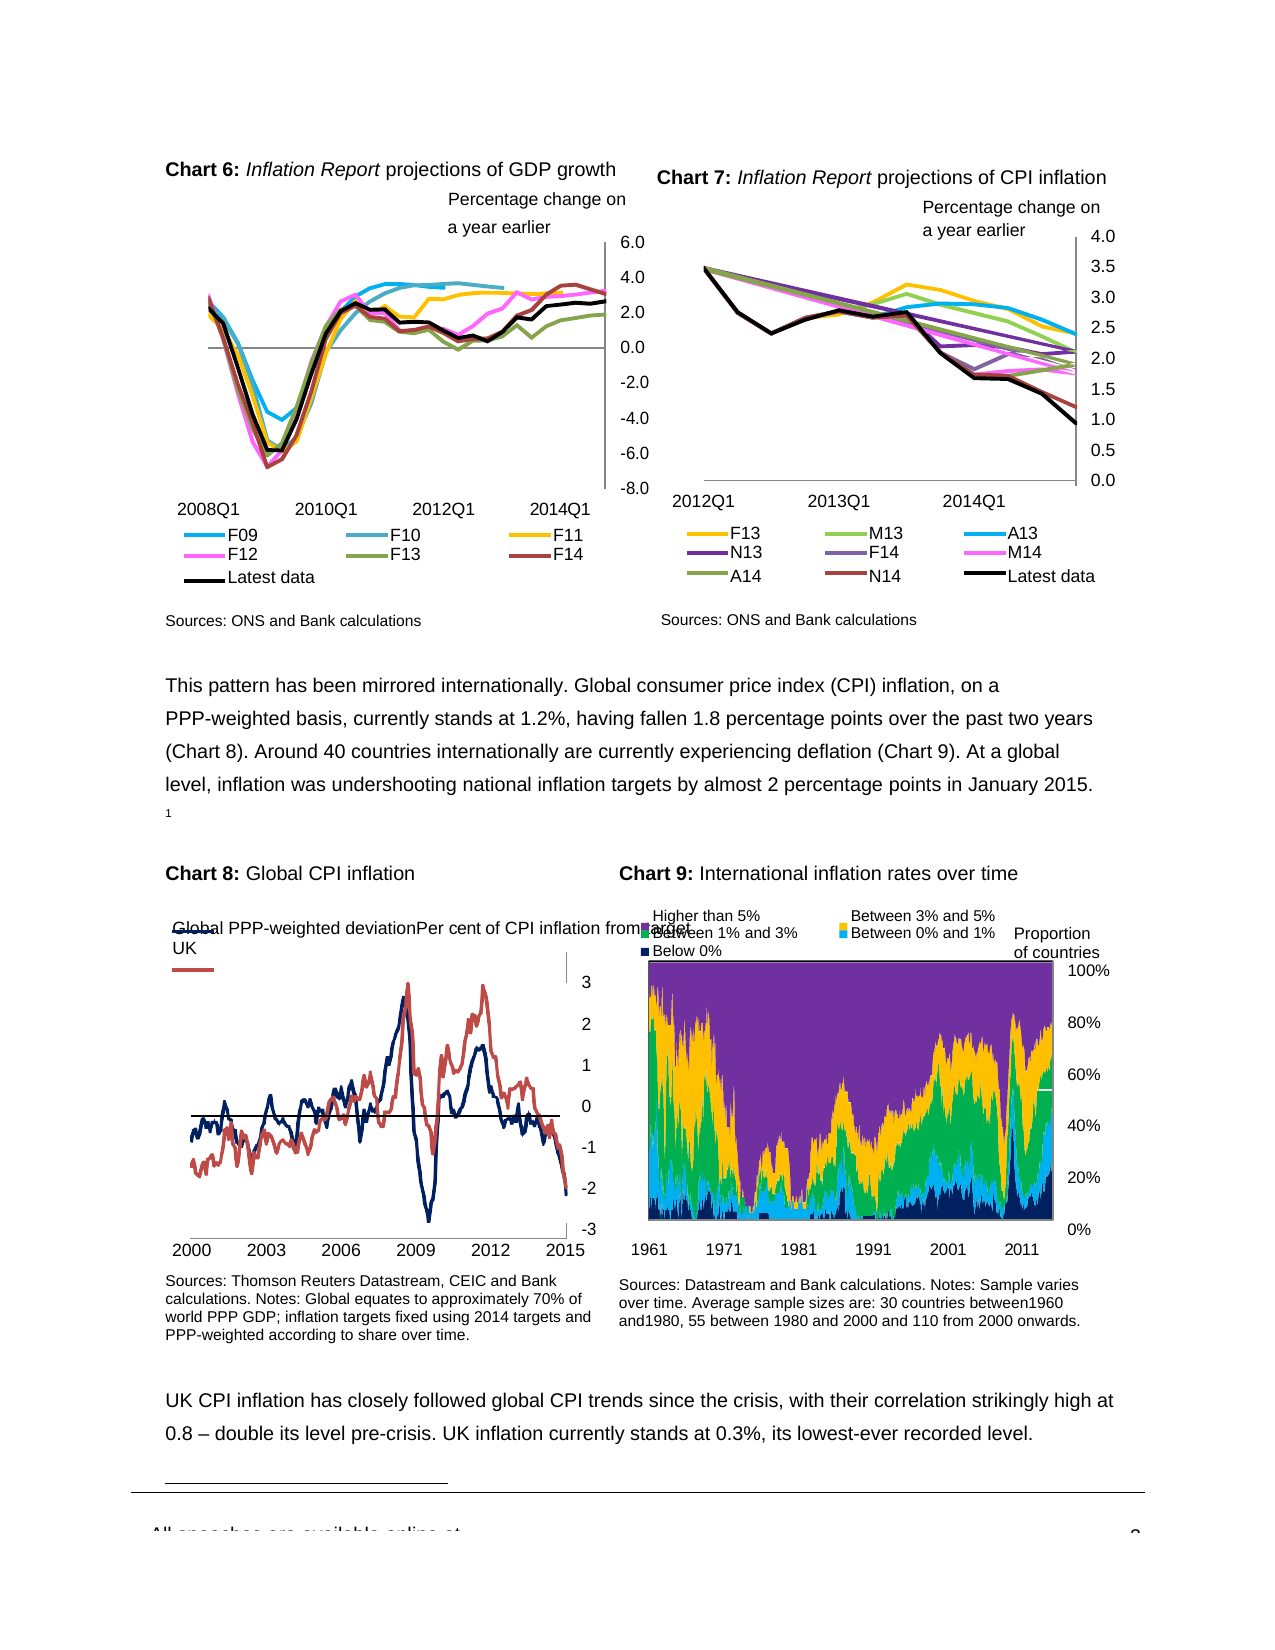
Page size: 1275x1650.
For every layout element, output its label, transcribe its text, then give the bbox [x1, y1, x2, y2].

text -1 [581, 1137, 597, 1157]
text a year earlier [654, 220, 1025, 240]
picture [659, 1206, 663, 1219]
text 1961 1971 1981 1991 2001 2011 [631, 1239, 1041, 1259]
text Between 1% and 3% Between 0% and 1% [652, 925, 996, 942]
text 4.0 [620, 267, 651, 287]
text 0.0 [1091, 470, 1127, 490]
text Chart 6: Inflation Report projections of GDP growth [165, 158, 629, 181]
text Proportion of countries [1014, 924, 1102, 962]
text 1 [581, 1054, 597, 1075]
picture [190, 993, 568, 1013]
text A14 N14 Latest data [730, 566, 1127, 586]
text Below 0% [652, 942, 996, 960]
text 3 [176, 972, 996, 993]
text a year earlier [142, 217, 551, 237]
text -3 [581, 1219, 597, 1239]
text Sources: Thomson Reuters Datastream, CEIC and Bank calculations. Notes: Global equates to approximately 70% of world PPP GDP; inflation targets fixed using 2014 targets and PPP-weighted according to share over time. [165, 1272, 593, 1344]
text 0.8 – double its level pre-crisis. UK inflation currently stands at 0.3%, its lowest-ever recorded level. [165, 1422, 1127, 1444]
text 20% [1067, 1168, 1127, 1187]
text -8.0 [620, 478, 651, 498]
text 60% [1067, 1064, 1127, 1083]
text 2.5 [1091, 317, 1127, 338]
text 0 [581, 1096, 597, 1116]
text 4.0 [1091, 226, 1127, 246]
text Percentage change on [637, 200, 1100, 217]
text 6.0 [620, 231, 651, 252]
picture [190, 1034, 568, 1223]
text -4.0 [620, 408, 651, 428]
text 0% [1067, 1220, 1127, 1239]
text Chart 7: Inflation Report projections of CPI inflation [637, 166, 1107, 189]
text Sources: ONS and Bank calculations [165, 612, 431, 629]
text -2.0 [620, 372, 651, 393]
text Percentage change on [448, 188, 629, 209]
text 0.0 [620, 337, 651, 357]
text UK CPI inflation has closely followed global CPI trends since the crisis, with their correlation strikingly high at [165, 1388, 1127, 1411]
text 1.0 [1091, 409, 1127, 429]
text 40% [1067, 1116, 1127, 1135]
text 3.0 [1091, 287, 1127, 307]
text 2 [176, 1013, 996, 1034]
text Sources: ONS and Bank calculations [661, 610, 1127, 628]
text Higher than 5% Between 3% and 5% [652, 907, 996, 925]
text 2.0 [620, 302, 651, 322]
text 2012Q1 2013Q1 2014Q1 F13 M13 A13 [672, 478, 1039, 543]
text F12 F13 F14 [227, 550, 592, 563]
text 1.5 [1091, 378, 1127, 399]
text 0.5 [1091, 439, 1127, 460]
text 2.0 [1091, 348, 1127, 368]
text Sources: Datastream and Bank calculations. Notes: Sample varies over time. Average sample sizes are: 30 countries between1960 and1980, 55 between 1980 and 2000 and 110 from 2000 onwards. [619, 1275, 1107, 1329]
text This pattern has been mirrored internationally. Global consumer price index (CPI) inflation, on a [165, 673, 1127, 696]
text 80% [1067, 1012, 1127, 1032]
text -6.0 [620, 443, 651, 463]
text -2 [581, 1178, 597, 1198]
text 100% [1067, 962, 1127, 980]
text N13 F14 M14 [730, 543, 1046, 563]
text 2008Q1 2010Q1 2012Q1 2014Q1 F09 F10 F11 [177, 499, 592, 545]
text Latest data [227, 566, 431, 587]
text Chart 8: Global CPI inflation Chart 9: International inflation rates over time [165, 861, 1127, 884]
text PPP-weighted basis, currently stands at 1.2%, having fallen 1.8 percentage points over the past two years (Chart 8). Around 40 countries internationally are currently experiencing deflation (Chart 9). At a global level, inflation was undershooting national inflation targets by almost 2 percentage points in January 2015. 1 [165, 707, 1096, 829]
text 2000 2003 2006 2009 2012 2015 [172, 1240, 597, 1260]
text 3.5 [1091, 256, 1127, 277]
